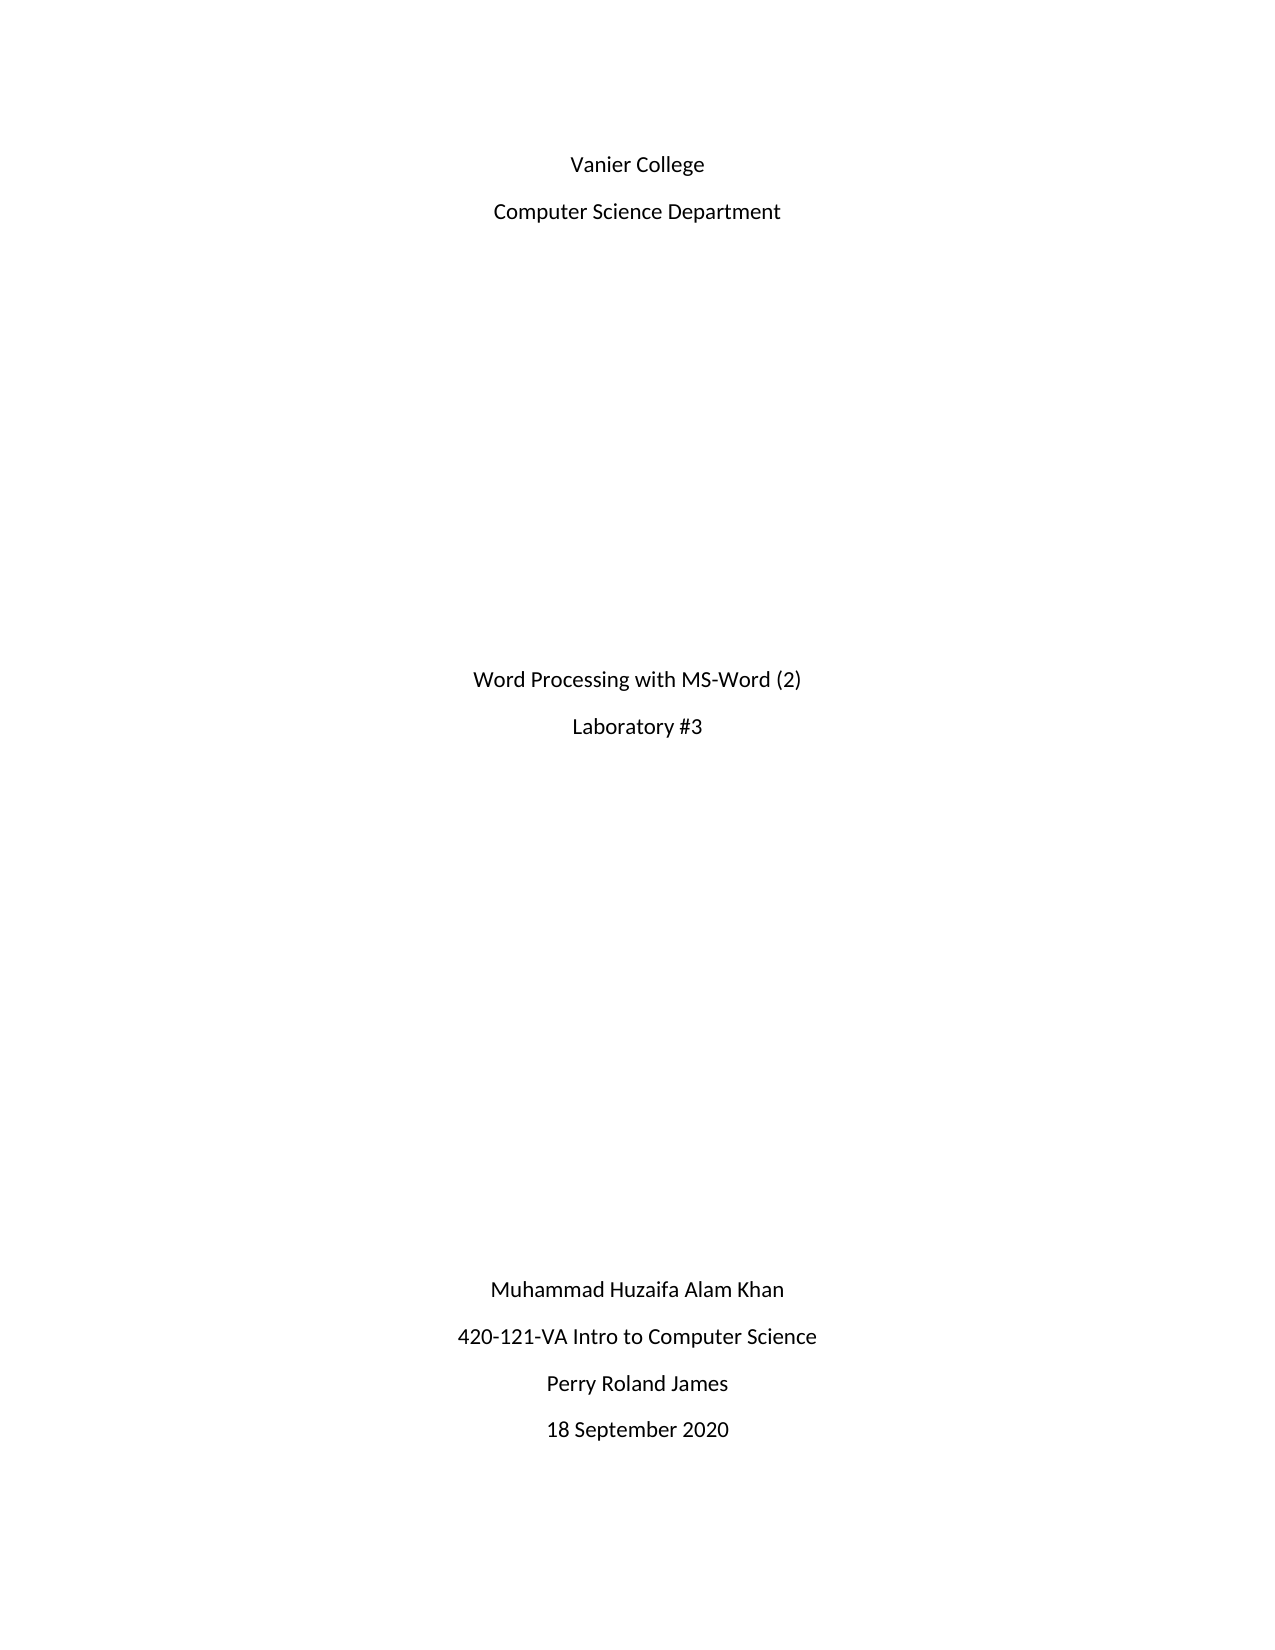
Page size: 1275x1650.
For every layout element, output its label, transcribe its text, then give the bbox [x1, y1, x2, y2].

text Word Processing with MS-Word (2) [150, 666, 1125, 694]
text Computer Science Department [150, 197, 1125, 225]
text 420-121-VA Intro to Computer Science [150, 1322, 1125, 1350]
text Vanier College [150, 150, 1125, 178]
text Perry Roland James [150, 1369, 1125, 1397]
text Laboratory #3 [150, 712, 1125, 741]
text Muhammad Huzaifa Alam Khan [150, 1275, 1125, 1303]
text 18 September 2020 [150, 1416, 1125, 1444]
